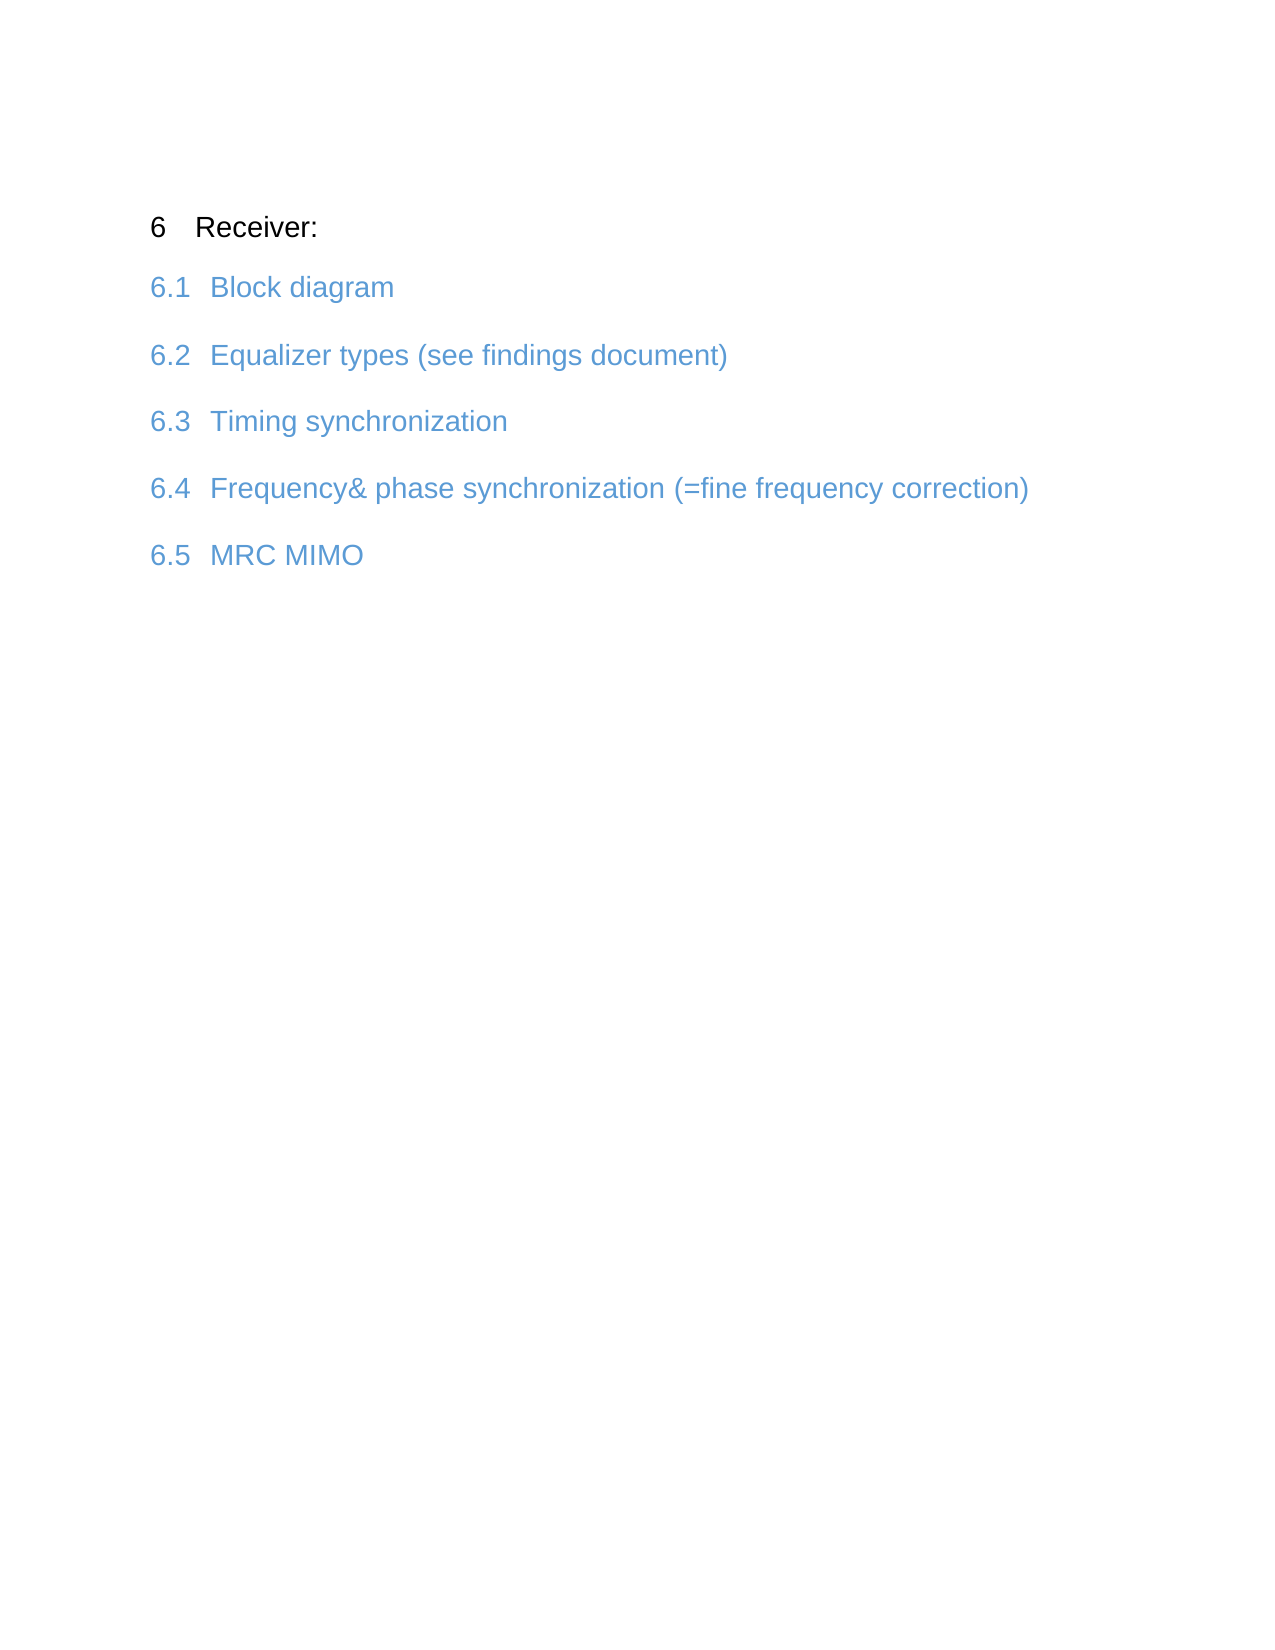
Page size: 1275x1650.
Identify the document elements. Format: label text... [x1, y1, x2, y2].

subtitle MRC MIMO [150, 538, 1125, 572]
subtitle Frequency& phase synchronization (=fine frequency correction) [150, 471, 1125, 505]
subtitle Receiver: [150, 210, 1125, 243]
subtitle Equalizer types (see findings document) [150, 337, 1125, 371]
subtitle Timing synchronization [150, 404, 1125, 438]
subtitle Block diagram [150, 271, 1125, 304]
